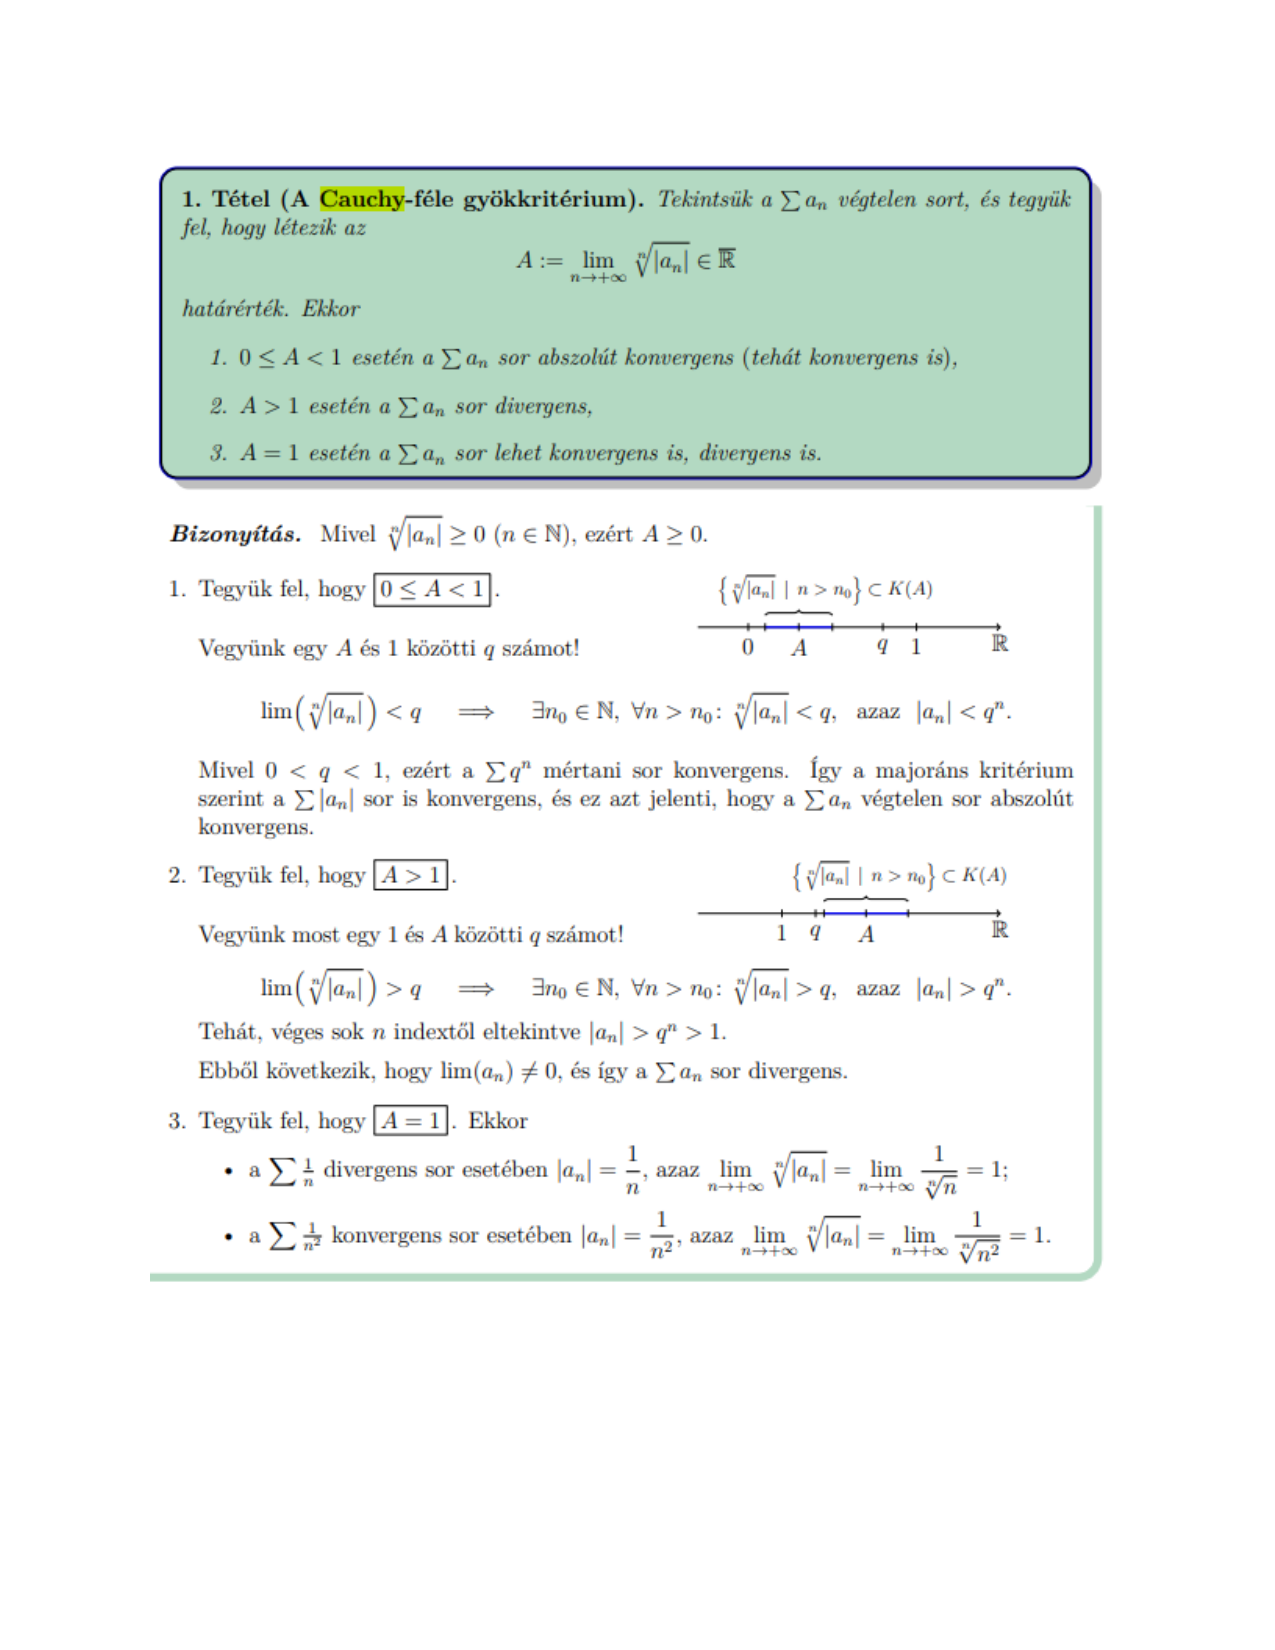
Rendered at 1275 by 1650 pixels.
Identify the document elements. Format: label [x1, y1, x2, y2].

picture [150, 150, 1105, 1285]
